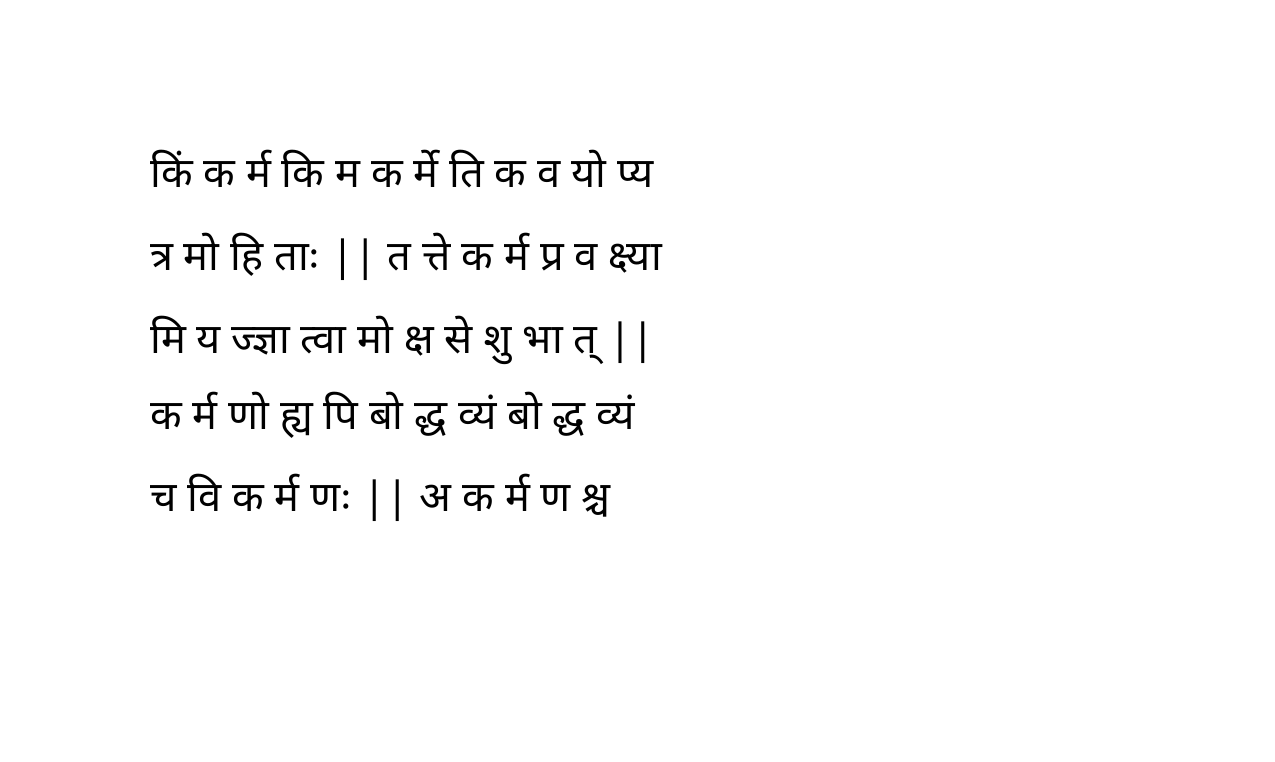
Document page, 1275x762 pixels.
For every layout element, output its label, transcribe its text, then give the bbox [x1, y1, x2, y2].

text च वि क र्म णः || अ क र्म ण श्च [150, 467, 1125, 529]
text त्र मो हि ताः || त त्ते क र्म प्र व क्ष्या [150, 225, 1125, 287]
text किं क र्म कि म क र्मे ति क व यो प्य [150, 150, 1125, 204]
text क र्म णो ह्य पि बो द्ध व्यं बो द्ध व्यं [150, 392, 1125, 446]
text मि य ज्ज्ञा त्वा मो क्ष से शु भा त् || [150, 308, 1125, 370]
